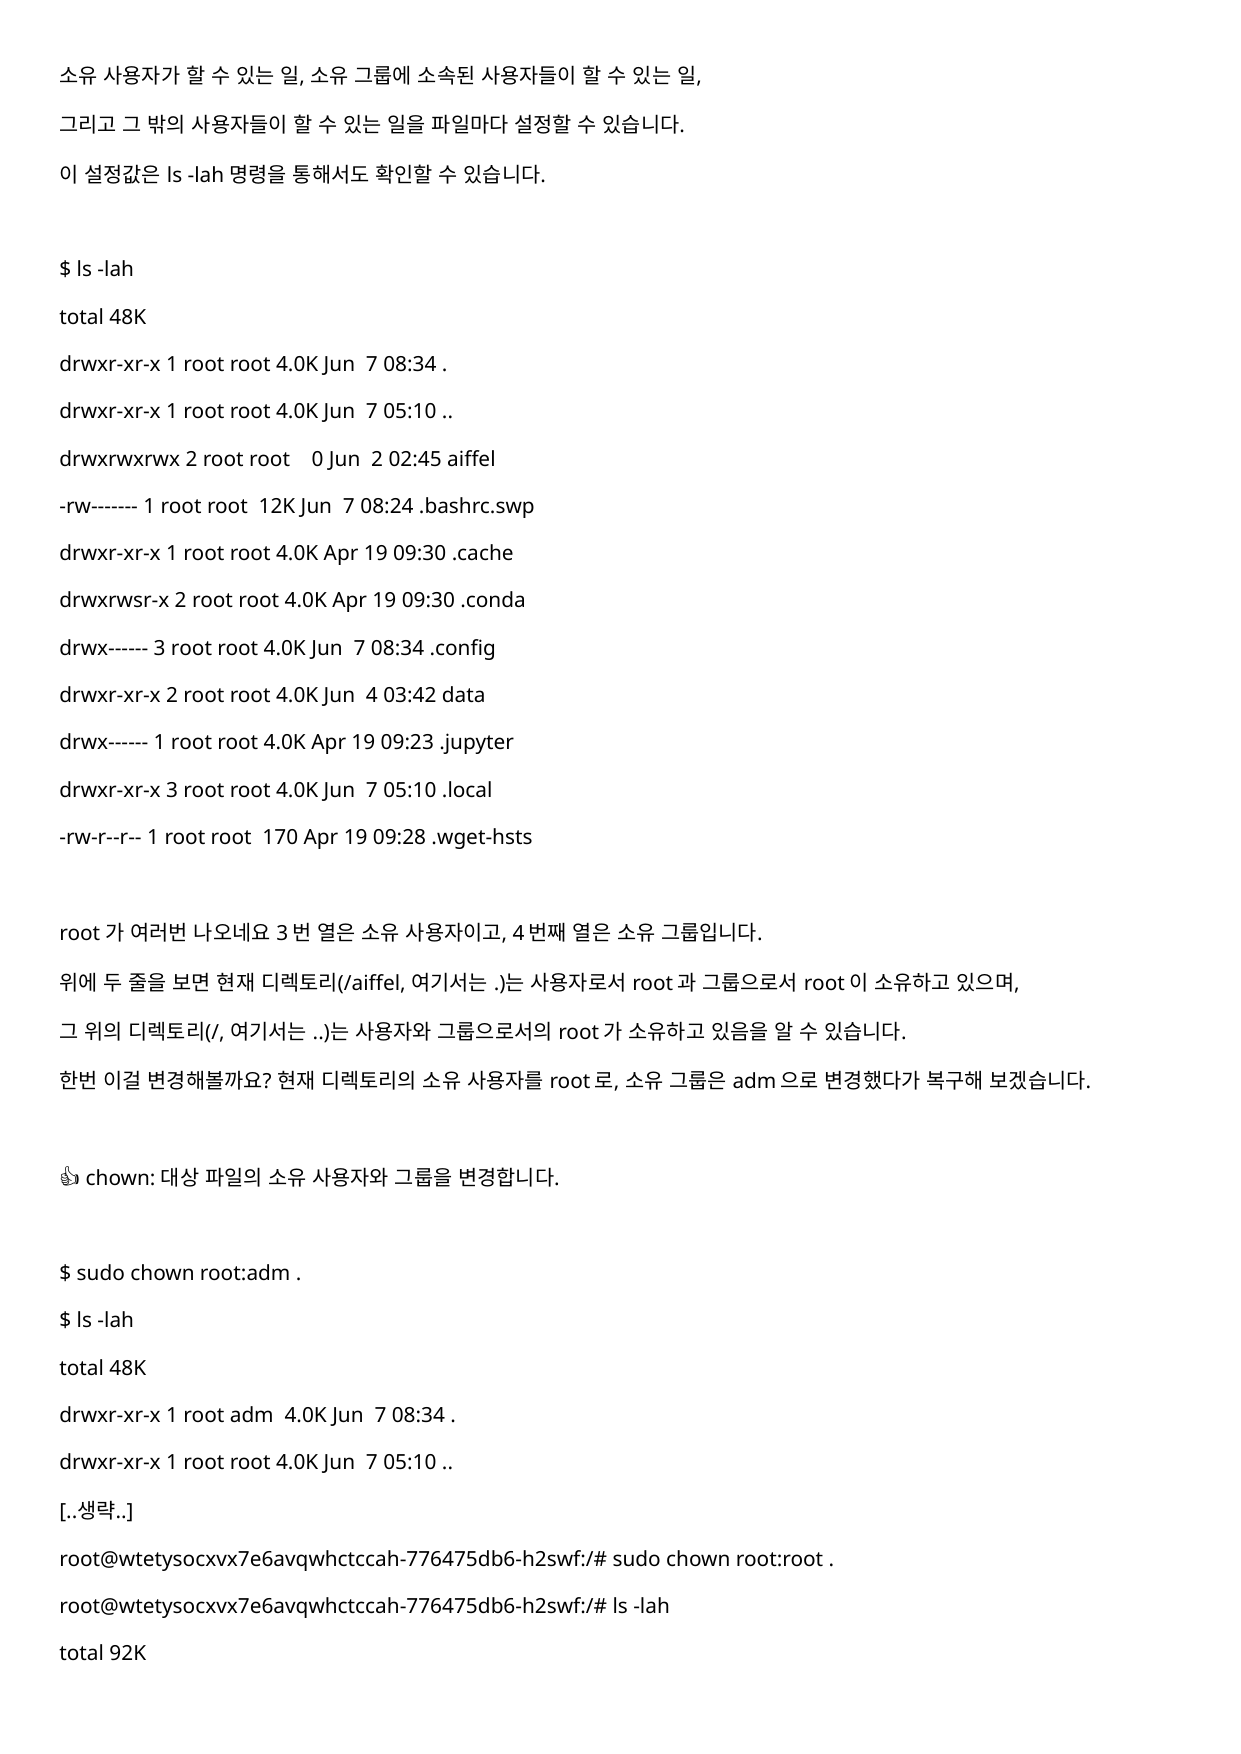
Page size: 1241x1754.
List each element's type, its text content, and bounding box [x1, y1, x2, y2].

text drwxr-xr-x 1 root root 4.0K Jun 7 05:10 .. [59, 396, 1181, 425]
text 소유 사용자가 할 수 있는 일, 소유 그룹에 소속된 사용자들이 할 수 있는 일, [59, 59, 1181, 89]
text drwxrwxrwx 2 root root 0 Jun 2 02:45 aiffel [59, 444, 1181, 472]
text 👍️ chown: 대상 파일의 소유 사용자와 그룹을 변경합니다. [59, 1161, 1181, 1192]
text -rw-r--r-- 1 root root 170 Apr 19 09:28 .wget-hsts [59, 822, 1181, 850]
text drwx------ 1 root root 4.0K Apr 19 09:23 .jupyter [59, 727, 1181, 756]
text $ sudo chown root:adm . [59, 1258, 1181, 1286]
text 한번 이걸 변경해볼까요? 현재 디렉토리의 소유 사용자를 root로, 소유 그룹은 adm으로 변경했다가 복구해 보겠습니다. [59, 1065, 1181, 1095]
text root 가 여러번 나오네요 3번 열은 소유 사용자이고, 4번째 열은 소유 그룹입니다. [59, 917, 1181, 947]
text -rw------- 1 root root 12K Jun 7 08:24 .bashrc.swp [59, 491, 1181, 519]
text 이 설정값은 ls -lah 명령을 통해서도 확인할 수 있습니다. [59, 158, 1181, 188]
text root@wtetysocxvx7e6avqwhctccah-776475db6-h2swf:/# sudo chown root:root . [59, 1544, 1181, 1572]
text drwxr-xr-x 1 root adm 4.0K Jun 7 08:34 . [59, 1400, 1181, 1428]
text [..생략..] [59, 1494, 1181, 1525]
text 위에 두 줄을 보면 현재 디렉토리(/aiffel, 여기서는 .)는 사용자로서 root과 그룹으로서 root이 소유하고 있으며, [59, 966, 1181, 996]
text drwxr-xr-x 2 root root 4.0K Jun 4 03:42 data [59, 680, 1181, 708]
text drwxr-xr-x 3 root root 4.0K Jun 7 05:10 .local [59, 775, 1181, 803]
text drwxr-xr-x 1 root root 4.0K Apr 19 09:30 .cache [59, 538, 1181, 567]
text total 48K [59, 302, 1181, 330]
text drwx------ 3 root root 4.0K Jun 7 08:34 .config [59, 633, 1181, 661]
text drwxr-xr-x 1 root root 4.0K Jun 7 08:34 . [59, 349, 1181, 377]
text 그리고 그 밖의 사용자들이 할 수 있는 일을 파일마다 설정할 수 있습니다. [59, 108, 1181, 139]
text 그 위의 디렉토리(/, 여기서는 ..)는 사용자와 그룹으로서의 root가 소유하고 있음을 알 수 있습니다. [59, 1015, 1181, 1046]
text drwxrwsr-x 2 root root 4.0K Apr 19 09:30 .conda [59, 586, 1181, 614]
text $ ls -lah [59, 1305, 1181, 1334]
text root@wtetysocxvx7e6avqwhctccah-776475db6-h2swf:/# ls -lah [59, 1591, 1181, 1619]
text $ ls -lah [59, 254, 1181, 283]
text total 48K [59, 1353, 1181, 1381]
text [59, 1447, 1181, 1476]
text total 92K [59, 1638, 1181, 1667]
